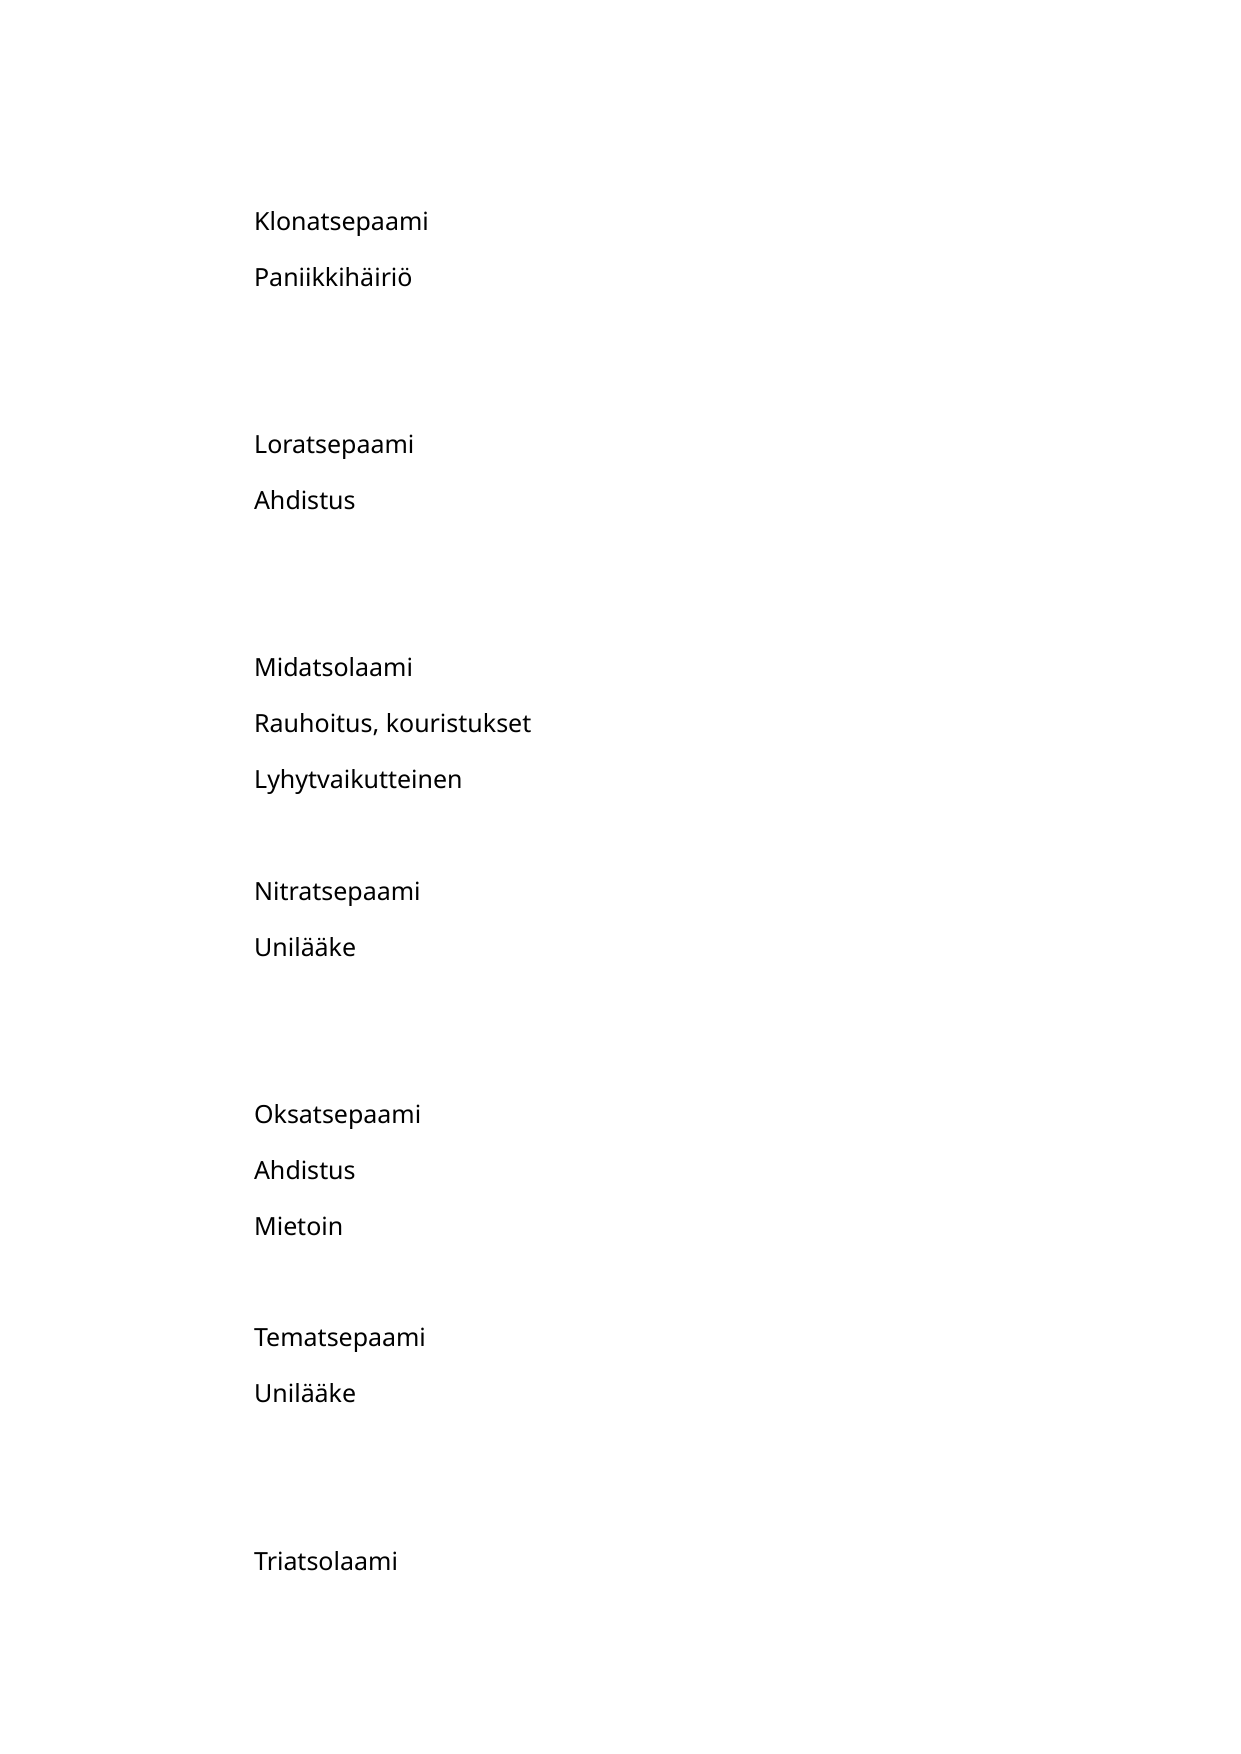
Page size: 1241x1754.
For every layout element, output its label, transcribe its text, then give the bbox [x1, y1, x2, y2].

text Paniikkihäiriö [118, 259, 1122, 293]
text Loratsepaami [118, 427, 1122, 461]
text Midatsolaami [118, 650, 1122, 684]
text Tematsepaami [118, 1320, 1122, 1354]
text Klonatsepaami [118, 203, 1122, 237]
text Unilääke [118, 929, 1122, 963]
text Nitratsepaami [118, 873, 1122, 907]
text Rauhoitus, kouristukset [118, 706, 1122, 740]
text Mietoin [118, 1208, 1122, 1242]
text Lyhytvaikutteinen [118, 762, 1122, 796]
text Ahdistus [118, 483, 1122, 517]
text Oksatsepaami [118, 1097, 1122, 1131]
text Unilääke [118, 1376, 1122, 1410]
text Ahdistus [118, 1153, 1122, 1187]
text Triatsolaami [118, 1543, 1122, 1577]
